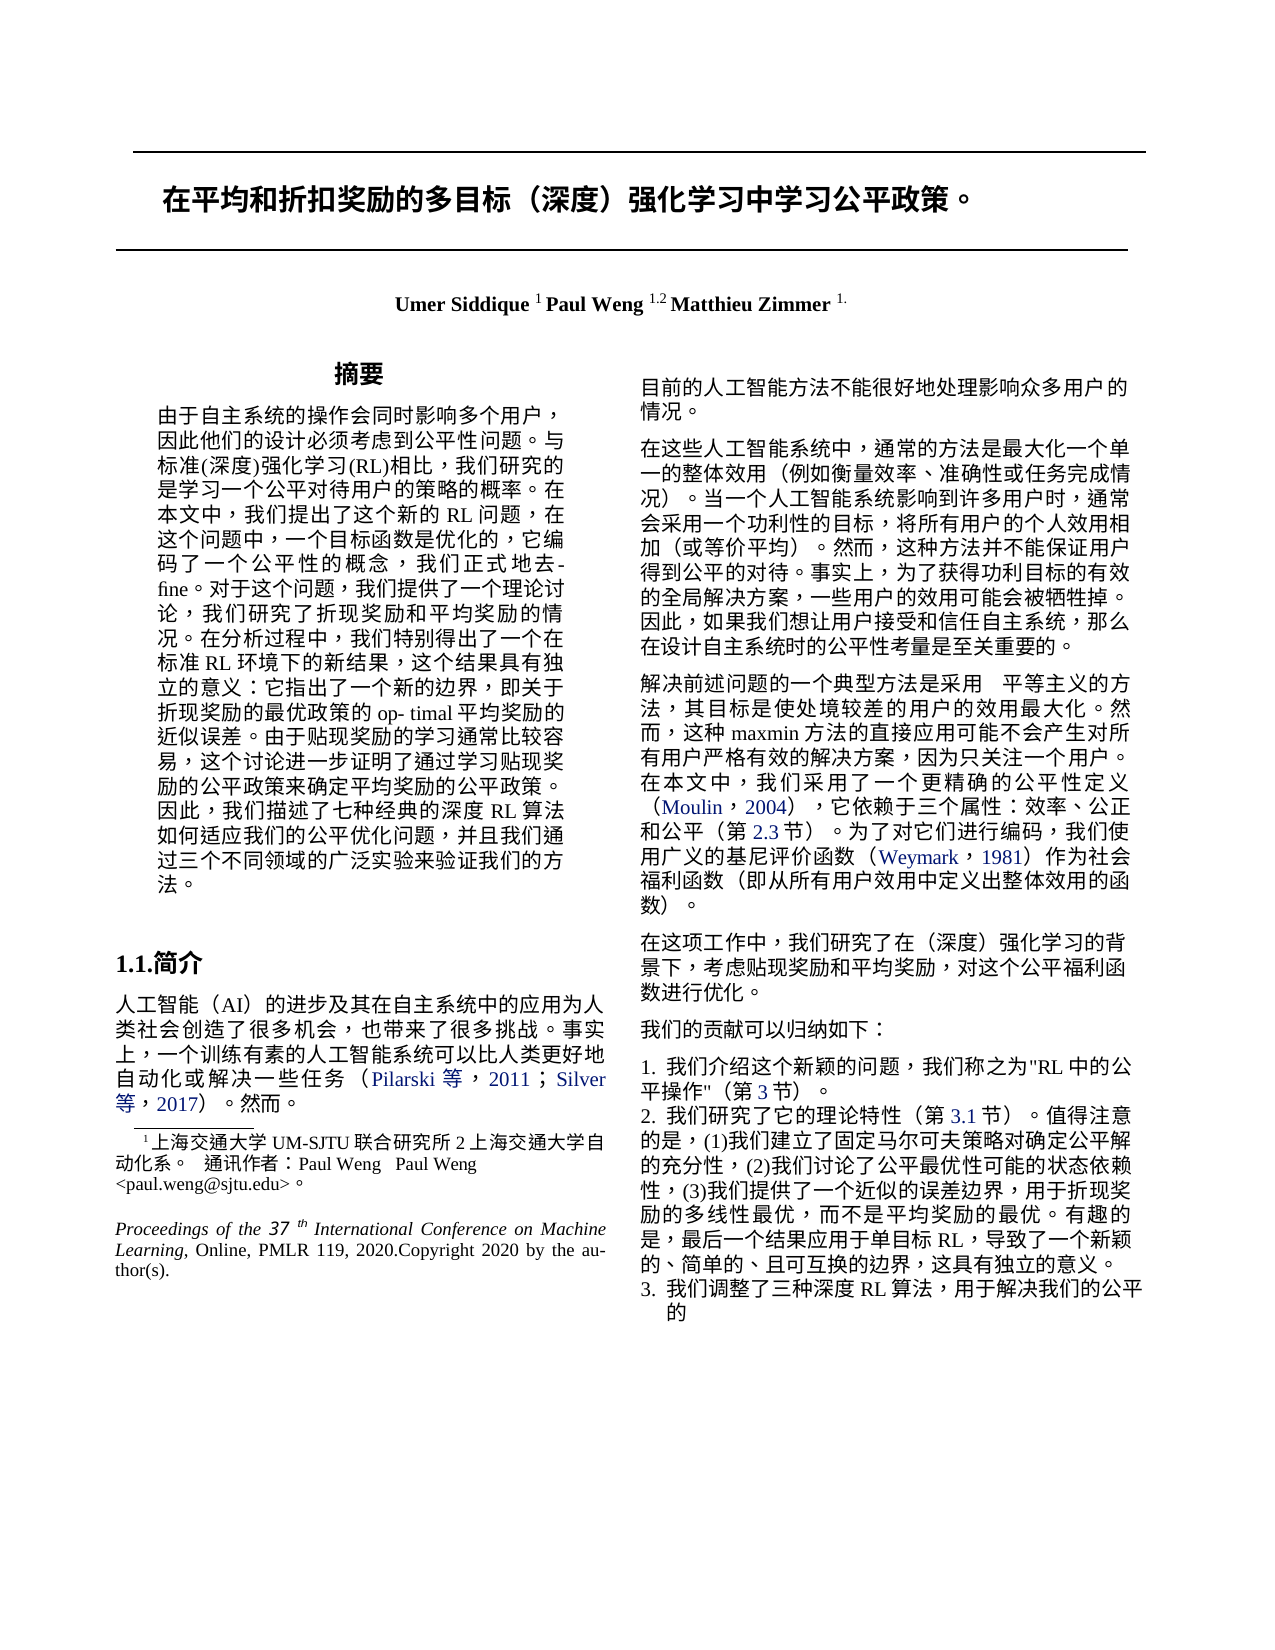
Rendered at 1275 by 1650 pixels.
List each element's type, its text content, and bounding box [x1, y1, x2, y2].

text 在这些人工智能系统中，通常的方法是最大化一个单一的整体效用（例如衡量效率、准确性或任务完成情况）。当一个人工智能系统影响到许多用户时，通常会采用一个功利性的目标，将所有用户的个人效用相加（或等价平均）。然而，这种方法并不能保证用户得到公平的对待。事实上，为了获得功利目标的有效的全局解决方案，一些用户的效用可能会被牺牲掉。因此，如果我们想让用户接受和信任自主系统，那么在设计自主系统时的公平性考量是至关重要的。 [640, 437, 1132, 659]
subtitle 摘要 [311, 361, 408, 389]
text 1上海交通大学UM-SJTU联合研究所2上海交通大学自动化系。 通讯作者：Paul Weng Paul Weng [115, 1133, 606, 1174]
text 我们的贡献可以归纳如下： [640, 1018, 1144, 1042]
text 人工智能（AI）的进步及其在自主系统中的应用为人类社会创造了很多机会，也带来了很多挑战。事实上，一个训练有素的人工智能系统可以比人类更好地自动化或解决一些任务（Pilarski等，2011；Silver等，2017）。然而。 [115, 993, 606, 1116]
text 目前的人工智能方法不能很好地处理影响众多用户的情况。 [640, 376, 1129, 424]
text 在这项工作中，我们研究了在（深度）强化学习的背景下，考虑贴现奖励和平均奖励，对这个公平福利函数进行优化。 [640, 931, 1128, 1004]
list 我们介绍这个新颖的问题，我们称之为"RL中的公平操作"（第3节）。 [640, 1055, 1132, 1104]
text Proceedings of the 37 th International Conference on Machine Learning, Online, PMLR 119, 2020.Copyright 2020 by the au- thor(s). [115, 1216, 606, 1281]
text <paul.weng@sjtu.edu>。 [115, 1174, 610, 1195]
text Umer Siddique 1 Paul Weng 1.2 Matthieu Zimmer 1. [394, 290, 847, 316]
list 我们研究了它的理论特性（第3.1节）。值得注意的是，(1)我们建立了固定马尔可夫策略对确定公平解的充分性，(2)我们讨论了公平最优性可能的状态依赖性，(3)我们提供了一个近似的误差边界，用于折现奖励的多线性最优，而不是平均奖励的最优。有趣的是，最后一个结果应用于单目标RL，导致了一个新颖的、简单的、且可互换的边界，这具有独立的意义。 [640, 1104, 1132, 1277]
title 在平均和折扣奖励的多目标（深度）强化学习中学习公平政策。 [162, 183, 1116, 216]
list 我们调整了三种深度RL算法，用于解决我们的公平的 [640, 1277, 1144, 1325]
text 解决前述问题的一个典型方法是采用 平等主义的方法，其目标是使处境较差的用户的效用最大化。然而，这种maxmin方法的直接应用可能不会产生对所有用户严格有效的解决方案，因为只关注一个用户。在本文中，我们采用了一个更精确的公平性定义（Moulin，2004），它依赖于三个属性：效率、公正和公平（第2.3节）。为了对它们进行编码，我们使用广义的基尼评价函数（Weymark，1981）作为社会福利函数（即从所有用户效用中定义出整体效用的函数）。 [640, 672, 1131, 918]
text 由于自主系统的操作会同时影响多个用户，因此他们的设计必须考虑到公平性问题。与标准(深度)强化学习(RL)相比，我们研究的是学习一个公平对待用户的策略的概率。在本文中，我们提出了这个新的RL问题，在这个问题中，一个目标函数是优化的，它编码了一个公平性的概念，我们正式地去-ﬁne。对于这个问题，我们提供了一个理论讨论，我们研究了折现奖励和平均奖励的情况。在分析过程中，我们特别得出了一个在标准RL环境下的新结果，这个结果具有独立的意义：它指出了一个新的边界，即关于折现奖励的最优政策的op- timal平均奖励的近似误差。由于贴现奖励的学习通常比较容易，这个讨论进一步证明了通过学习贴现奖励的公平政策来确定平均奖励的公平政策。因此，我们描述了七种经典的深度RL算法如何适应我们的公平优化问题，并且我们通过三个不同领域的广泛实验来验证我们的方法。 [157, 404, 565, 897]
subtitle 1.1.简介 [115, 949, 610, 978]
